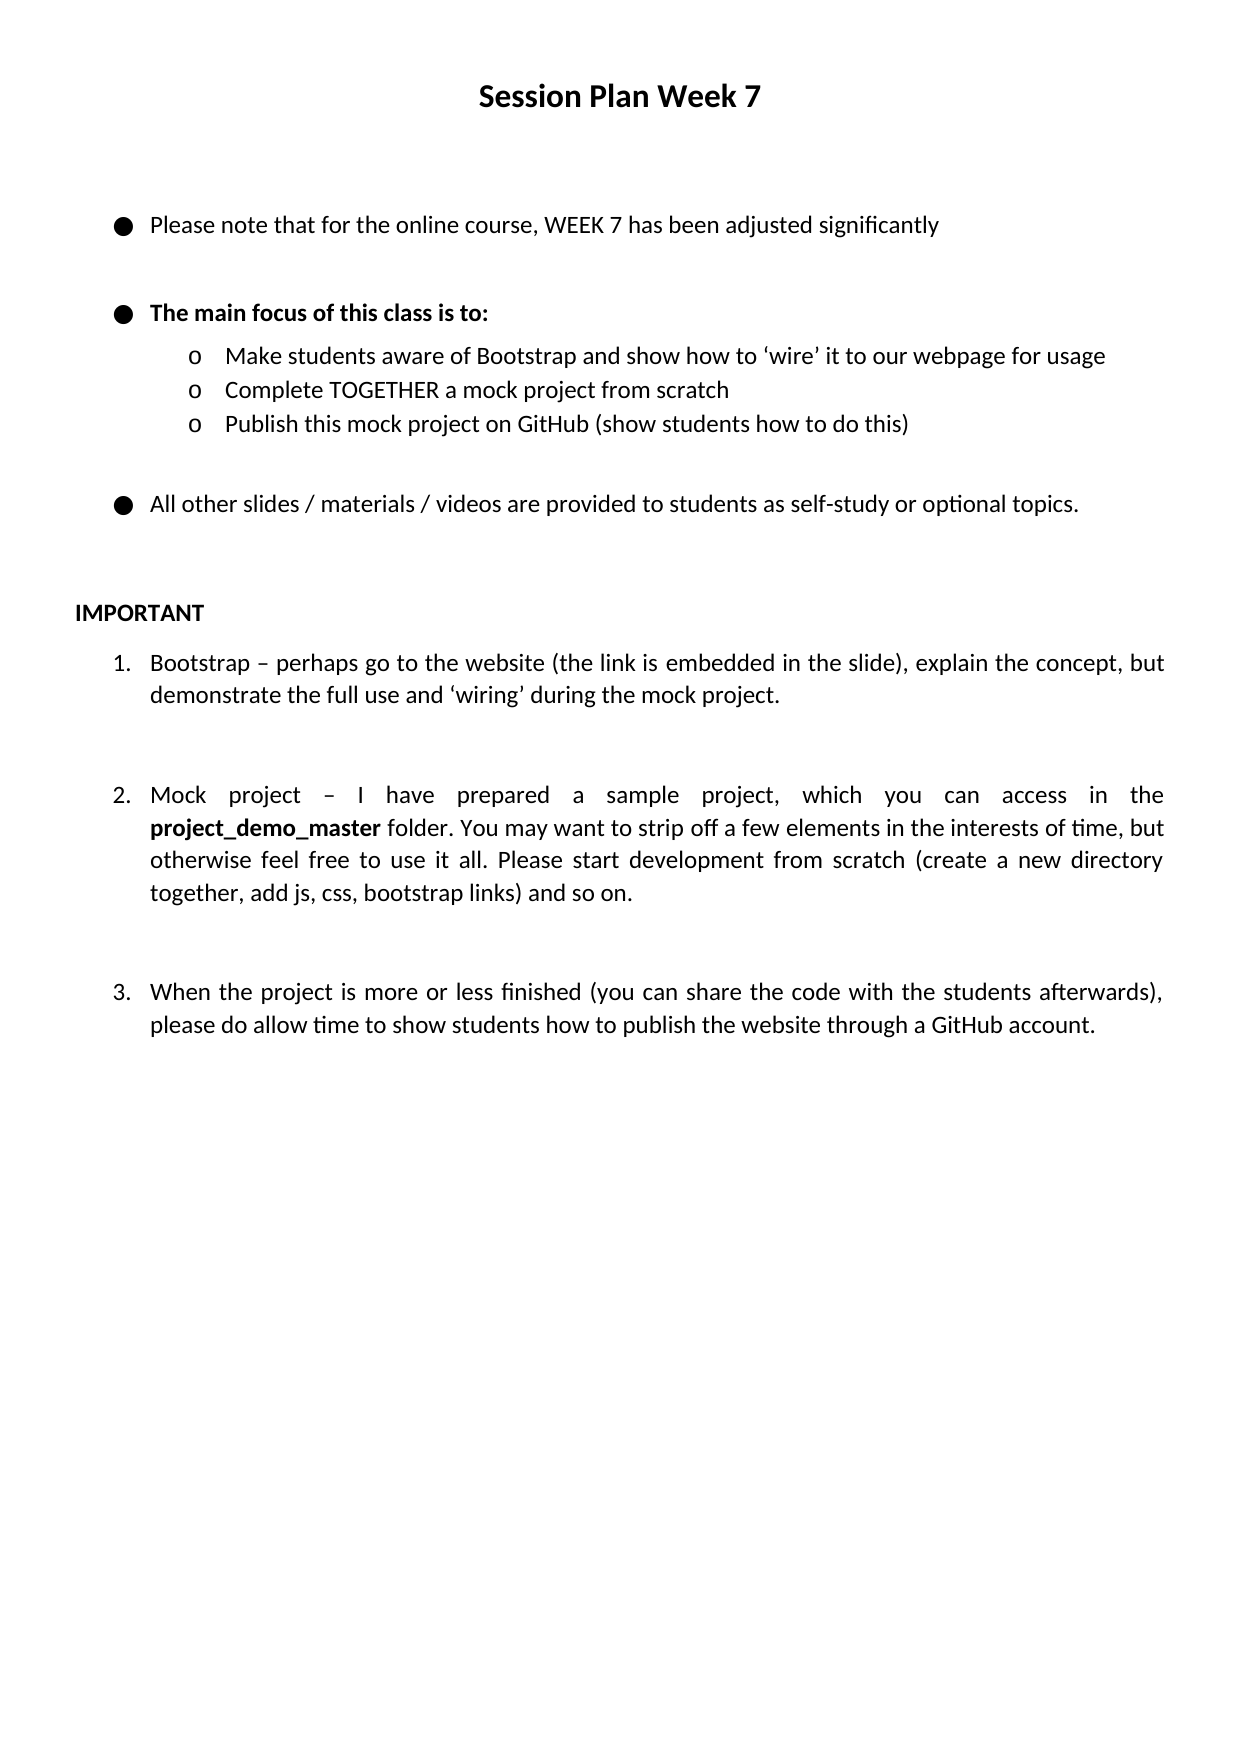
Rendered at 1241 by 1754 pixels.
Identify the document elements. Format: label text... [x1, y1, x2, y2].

list Complete TOGETHER a mock project from scratch [187, 374, 1165, 406]
list Publish this mock project on GitHub (show students how to do this) [187, 408, 1165, 440]
list Bootstrap – perhaps go to the website (the link is embedded in the slide), explain the concept, but demonstrate the full use and ‘wiring’ during the mock project. [112, 647, 1165, 710]
list The main focus of this class is to: [112, 284, 1165, 336]
list When the project is more or less finished (you can share the code with the students afterwards), please do allow time to show students how to publish the website through a GitHub account. [112, 976, 1165, 1040]
text Session Plan Week 7 [75, 75, 1165, 116]
list All other slides / materials / videos are provided to students as self-study or optional topics. [112, 476, 1165, 527]
list Please note that for the online course, WEEK 7 has been adjusted significantly [112, 196, 1165, 247]
text IMPORTANT [75, 597, 1165, 628]
list Make students aware of Bootstrap and show how to ‘wire’ it to our webpage for usage [187, 340, 1165, 372]
list Mock project – I have prepared a sample project, which you can access in the project_demo_master folder. You may want to strip off a few elements in the interests of time, but otherwise feel free to use it all. Please start development from scratch (create a new directory together, add js, css, bootstrap links) and so on. [112, 779, 1165, 908]
